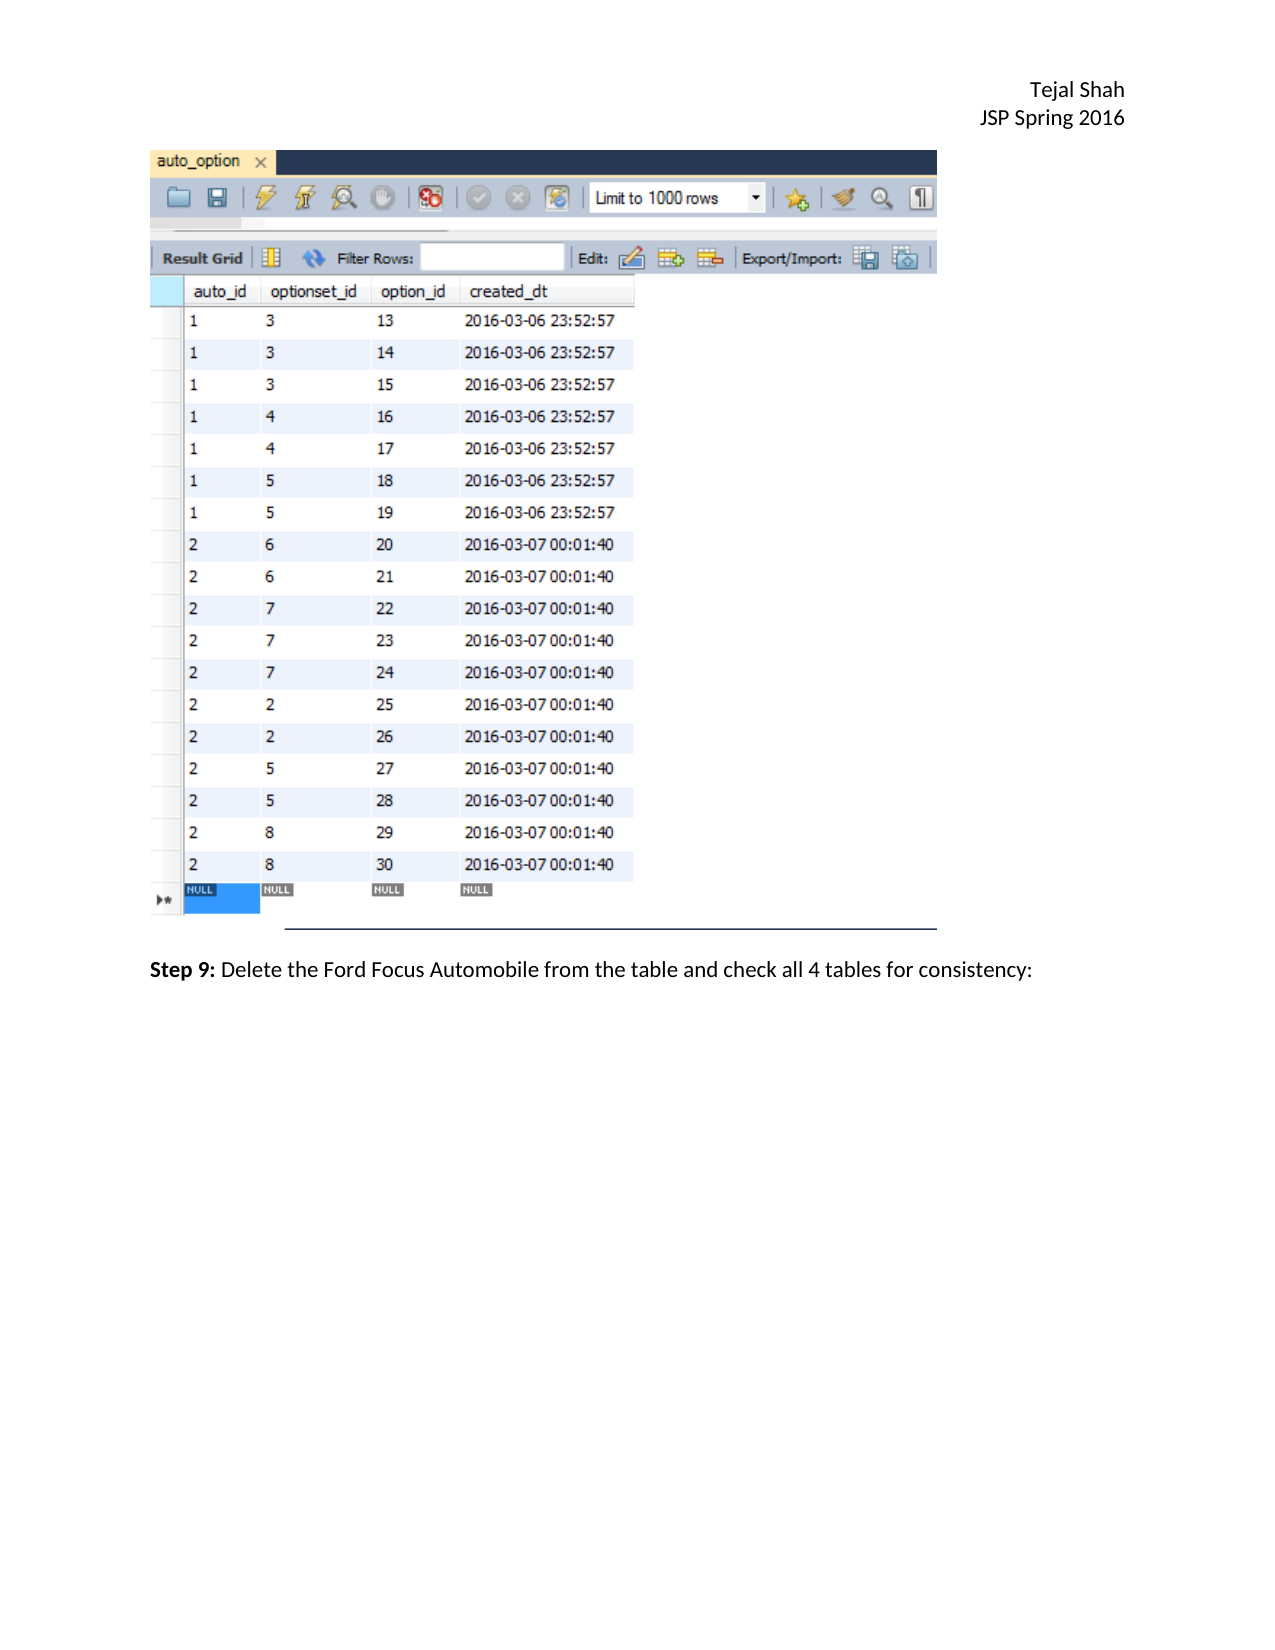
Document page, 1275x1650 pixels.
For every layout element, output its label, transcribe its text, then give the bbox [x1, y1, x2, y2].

text Step 9: Delete the Ford Focus Automobile from the table and check all 4 tables for consistency: [150, 955, 1125, 983]
picture [150, 150, 937, 930]
